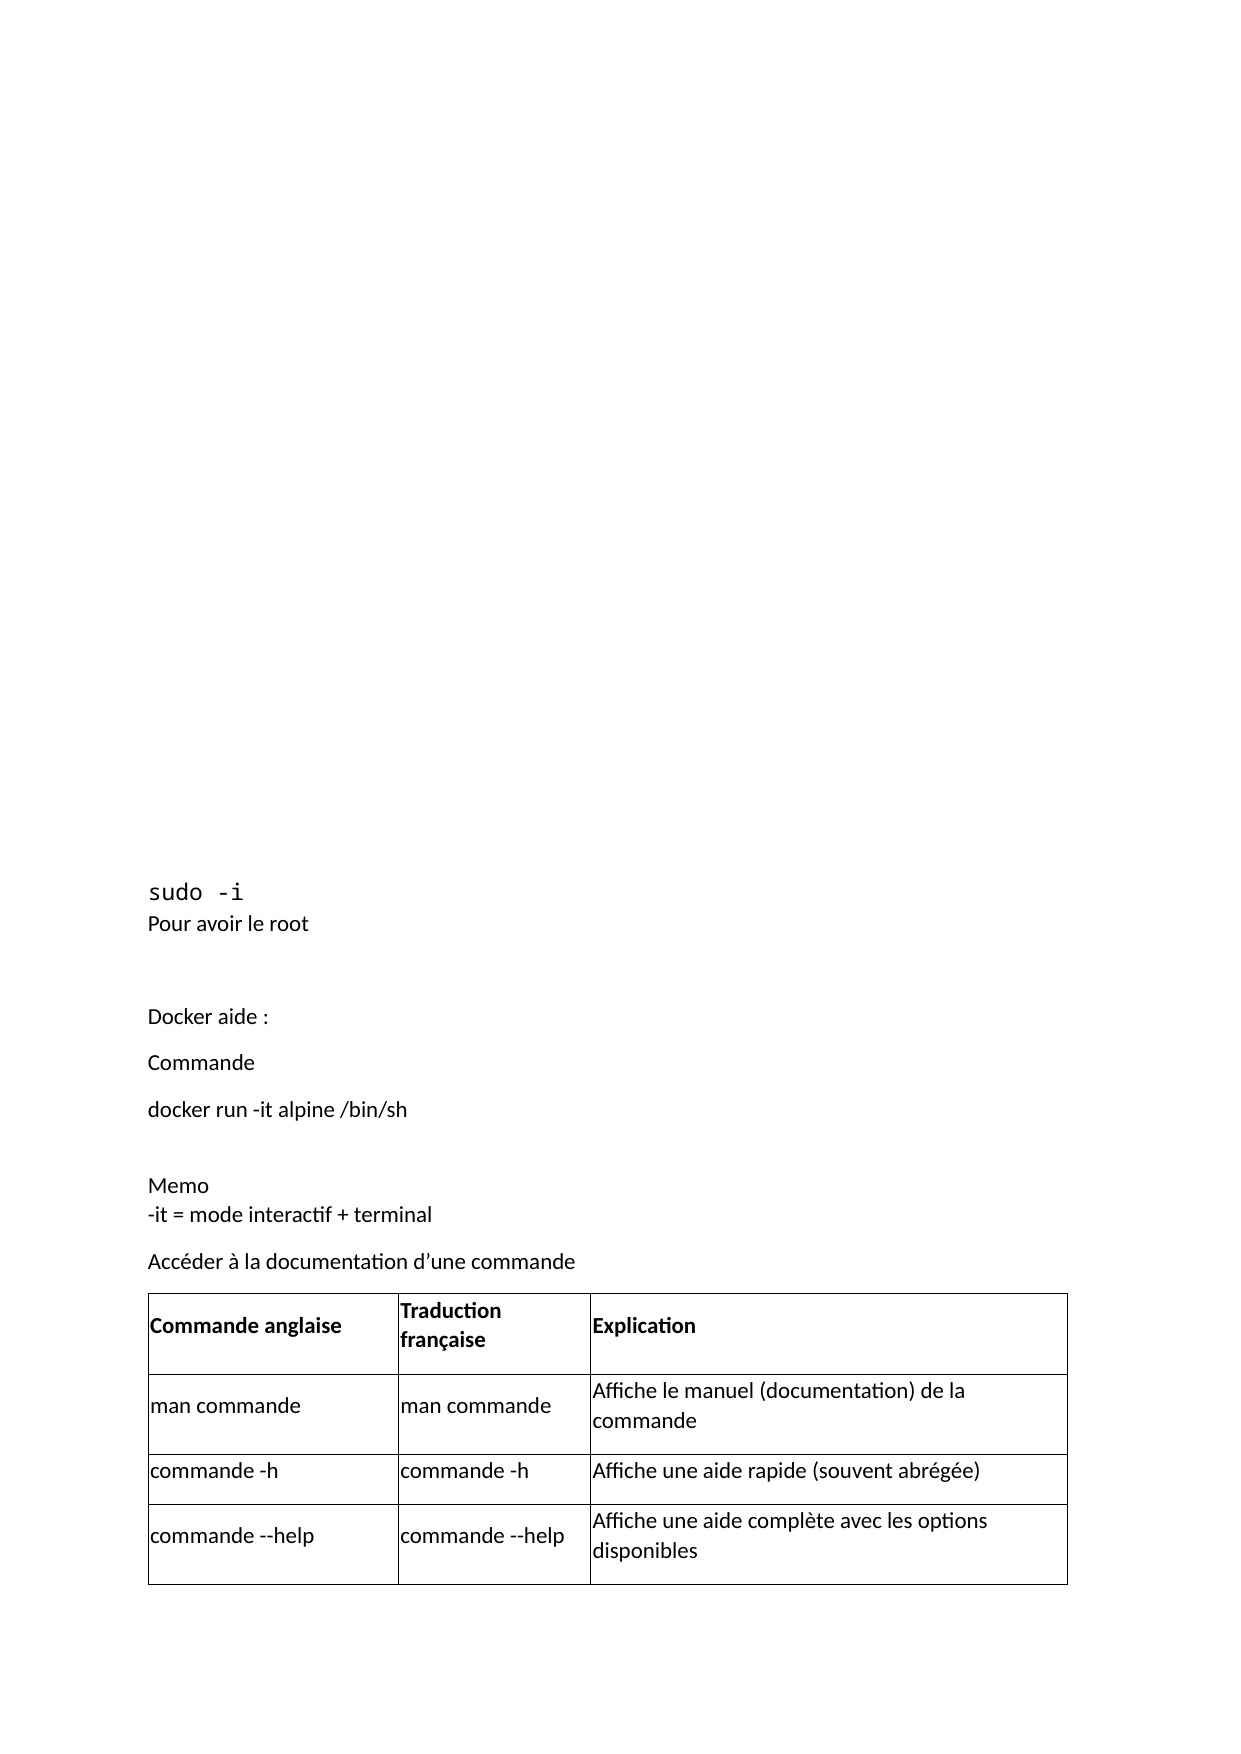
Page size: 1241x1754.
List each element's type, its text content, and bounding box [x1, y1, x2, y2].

table_header Commande anglaise [149, 1294, 398, 1373]
table_cell commande -h [399, 1455, 590, 1504]
text Accéder à la documentation d’une commande [148, 1247, 1093, 1275]
table_cell commande --help [399, 1505, 590, 1584]
table_header Explication [591, 1294, 1067, 1373]
text Docker aide : [148, 1002, 1093, 1030]
table_header Traduction française [399, 1294, 590, 1373]
table_cell man commande [149, 1375, 398, 1453]
text sudo -i [148, 876, 1093, 908]
table_cell commande -h [149, 1455, 398, 1504]
text Commande [148, 1048, 1093, 1077]
table_cell Affiche une aide rapide (souvent abrégée) [591, 1455, 1067, 1504]
text Pour avoir le root [148, 909, 1093, 937]
text Memo -it = mode interactif + terminal [148, 1141, 1093, 1229]
table_cell Affiche le manuel (documentation) de la commande [591, 1375, 1067, 1453]
text docker run -it alpine /bin/sh [148, 1095, 1093, 1123]
table_cell man commande [399, 1375, 590, 1453]
table_cell Affiche une aide complète avec les options disponibles [591, 1505, 1067, 1584]
table_cell commande --help [149, 1505, 398, 1584]
